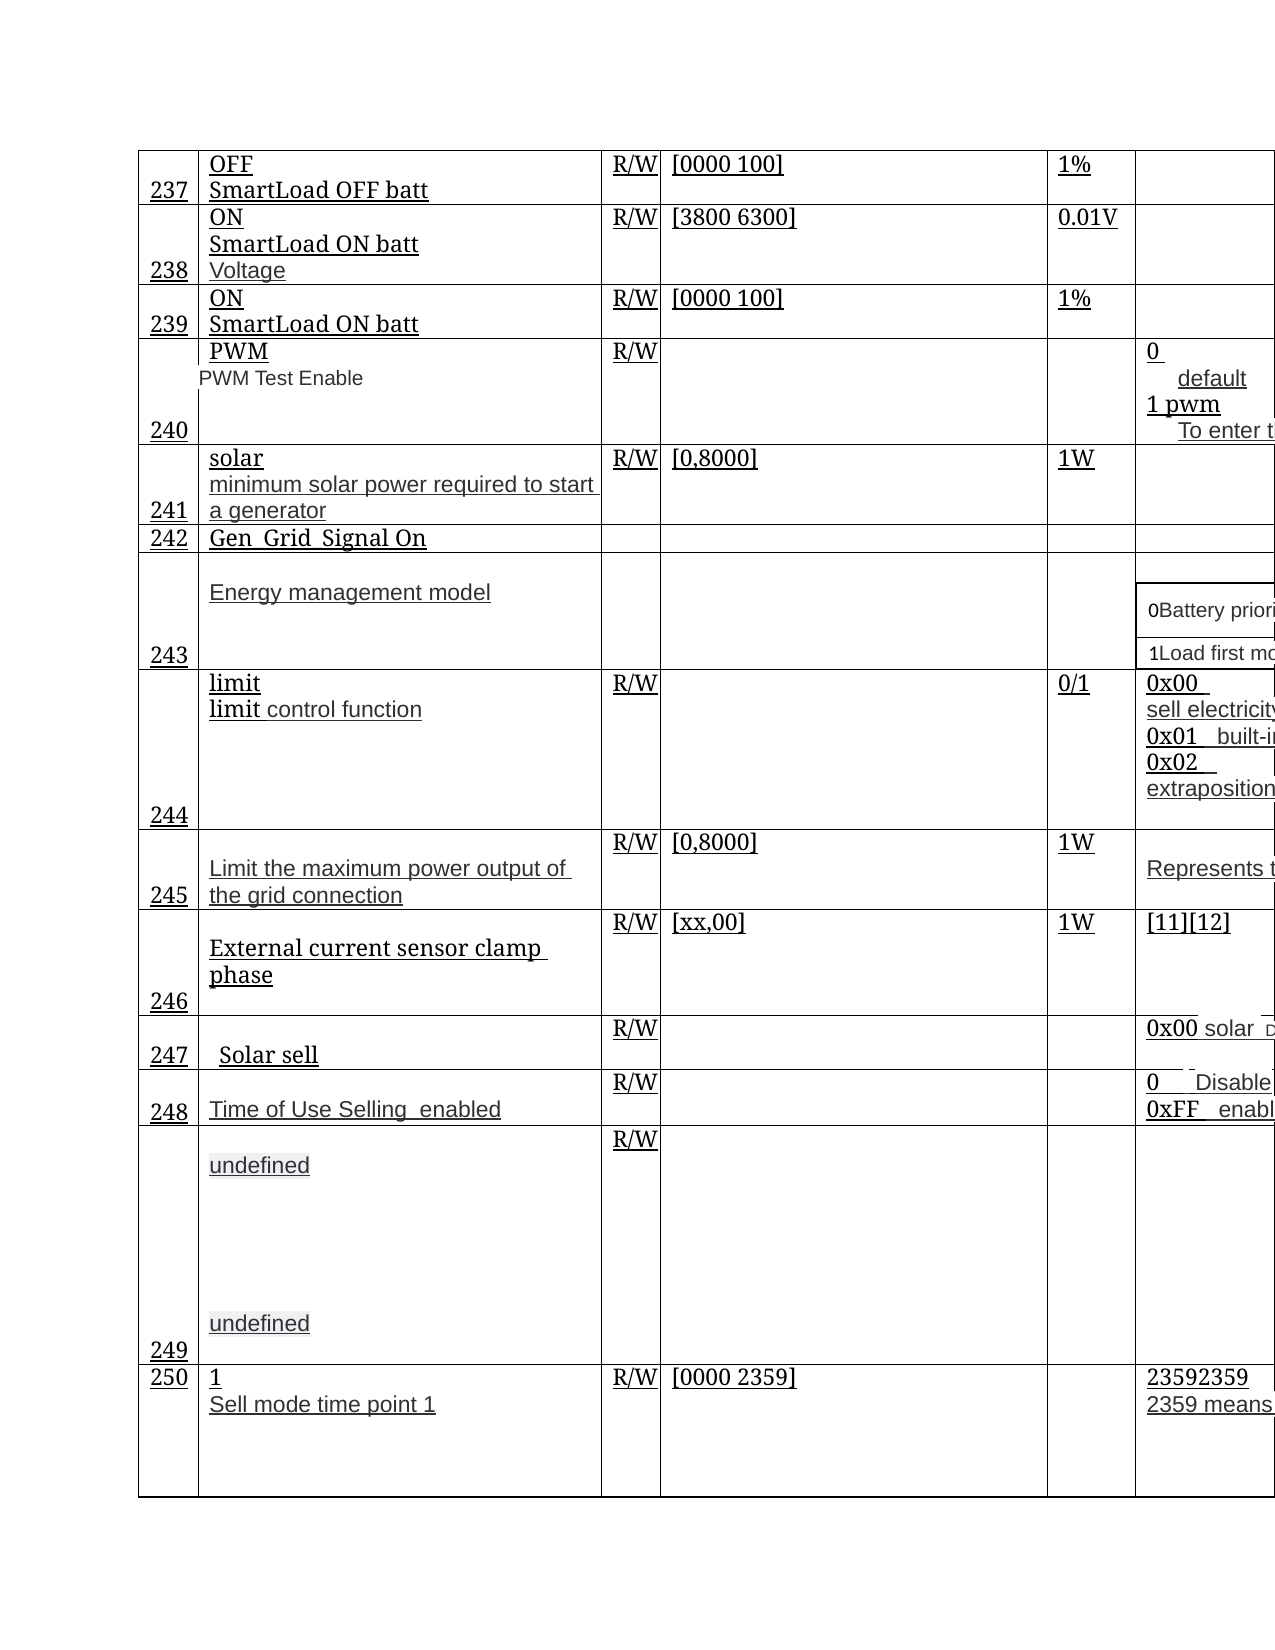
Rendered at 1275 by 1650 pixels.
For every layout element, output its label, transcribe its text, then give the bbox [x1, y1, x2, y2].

table_cell 1W [1048, 830, 1135, 908]
table_cell 241 [139, 445, 198, 524]
table_cell R/W [602, 339, 660, 444]
table_cell R/W [602, 1070, 660, 1125]
table_cell R/W [602, 285, 660, 338]
table_cell R/W [602, 830, 660, 908]
table_cell 250 [139, 1365, 198, 1496]
table_cell Gen_Grid_Signal On [199, 525, 601, 552]
table_cell [1048, 1070, 1135, 1125]
table_cell [1048, 525, 1135, 552]
table_cell [1136, 151, 1274, 204]
table_cell [0000 100] [661, 151, 1047, 204]
table_cell [1136, 445, 1274, 524]
table_cell 249 [139, 1126, 198, 1363]
table_cell [1048, 1365, 1135, 1496]
table_cell [xx,00] [661, 910, 1047, 1015]
table_cell [1048, 1016, 1135, 1068]
table_cell [0000 100] [661, 285, 1047, 338]
table_cell limit limit control function [199, 670, 601, 828]
table_cell 0.01V [1048, 205, 1135, 284]
table_cell [1136, 285, 1274, 338]
table_cell R/W [602, 1126, 660, 1363]
table_cell Limit the maximum power output of the grid connection [199, 830, 601, 908]
table_cell 0 default 1 pwm To enter the PWM test function [1136, 339, 1274, 444]
table_cell 1W [1048, 445, 1135, 524]
table_cell [602, 525, 660, 552]
table_cell undefined undefined [199, 1126, 601, 1363]
table_cell [1136, 525, 1274, 552]
table_cell [1136, 553, 1274, 582]
table_cell 240 [139, 339, 198, 444]
table_cell 246 [139, 910, 198, 1015]
table_cell [0,8000] [661, 445, 1047, 524]
table_cell [661, 1016, 1047, 1068]
table_cell R/W [602, 205, 660, 284]
table_cell [1048, 553, 1135, 669]
table_cell 0/1 [1048, 670, 1135, 828]
table_cell 245 [139, 830, 198, 908]
table_cell R/W [602, 1016, 660, 1068]
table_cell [199, 1365, 601, 1496]
table_cell [661, 1126, 1047, 1363]
table_cell [1137, 584, 1274, 637]
table_cell [1048, 1126, 1135, 1363]
table_cell 237 [139, 151, 198, 204]
table_cell 238 [139, 205, 198, 284]
table_cell [661, 525, 1047, 552]
table_cell Represents total power [1136, 830, 1274, 908]
table_cell 1% [1048, 151, 1135, 204]
table_cell [1136, 1126, 1274, 1363]
table_cell [602, 553, 660, 669]
table_cell R/W [602, 151, 660, 204]
table_cell solar minimum solar power required to start a generator [199, 445, 601, 524]
table_cell [661, 339, 1047, 444]
table_cell 242 [139, 525, 198, 552]
table_cell [11][12] [1136, 910, 1274, 1015]
table_cell [661, 553, 1047, 669]
table_cell [1136, 205, 1274, 284]
table_cell [0,8000] [661, 830, 1047, 908]
table_cell 247 [139, 1016, 198, 1068]
table_cell Energy management model [199, 553, 601, 669]
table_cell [1136, 1365, 1274, 1496]
table_cell 239 [139, 285, 198, 338]
table_cell [1048, 339, 1135, 444]
table_cell R/W [602, 910, 660, 1015]
table_cell R/W [602, 670, 660, 828]
table_cell R/W [602, 1365, 660, 1496]
table_cell PWM PWM Test Enable [199, 339, 601, 444]
table_cell External current sensor clamp phase [199, 910, 601, 1015]
table_cell Time of Use Selling enabled [199, 1070, 601, 1125]
table_cell 0x00 solar Don't sell 0x01 solar sell [1136, 1016, 1274, 1068]
table_cell [3800 6300] [661, 205, 1047, 284]
table_cell [0000 2359] [661, 1365, 1047, 1496]
table_cell [1137, 638, 1274, 668]
table_cell 0x00 sell electricity enabled 0x01 built-in enabled 0x02 extraposition enabled [1136, 670, 1274, 828]
table_cell R/W [602, 445, 660, 524]
table_cell 0 Disable 0xFF enabled [1136, 1070, 1274, 1125]
table_cell 243 [139, 553, 198, 669]
table_cell 244 [139, 670, 198, 828]
table_cell [661, 670, 1047, 828]
table_cell ON SmartLoad ON batt [199, 285, 601, 338]
table_cell ON SmartLoad ON batt Voltage [199, 205, 601, 284]
table_cell 1% [1048, 285, 1135, 338]
table_cell [661, 1070, 1047, 1125]
table_cell OFF SmartLoad OFF batt [199, 151, 601, 204]
table_cell Solar sell [199, 1016, 601, 1068]
table_cell 248 [139, 1070, 198, 1125]
table_cell 1W [1048, 910, 1135, 1015]
